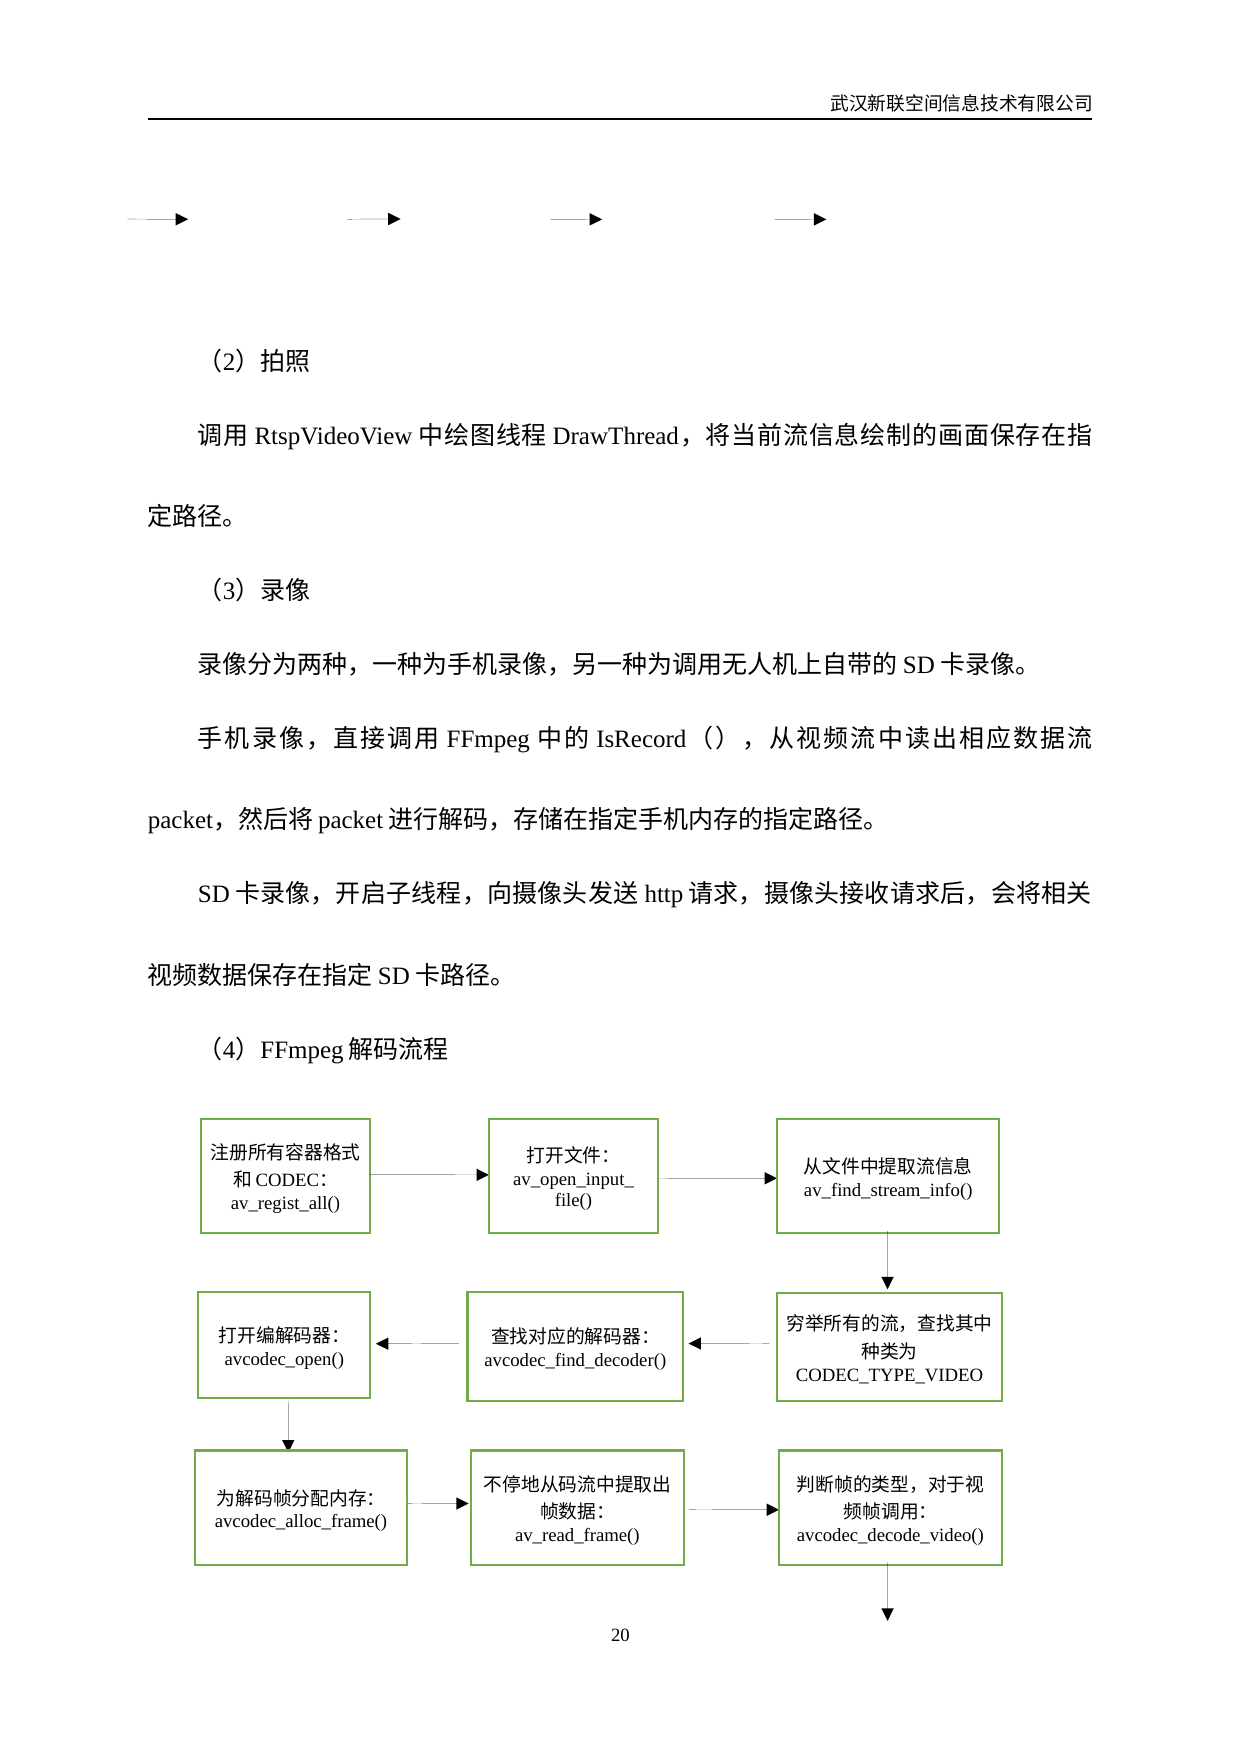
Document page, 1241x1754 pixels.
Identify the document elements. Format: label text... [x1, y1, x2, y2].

text 录像分为两种，一种为手机录像，另一种为调用无人机上自带的SD卡录像。 [148, 630, 1092, 695]
text （2）拍照 [148, 327, 1092, 392]
text 手机录像，直接调用FFmpeg中的IsRecord（），从视频流中读出相应数据流packet，然后将packet进行解码，存储在指定手机内存的指定路径。 [148, 704, 1092, 851]
text SD卡录像，开启子线程，向摄像头发送http请求，摄像头接收请求后，会将相关视频数据保存在指定SD卡路径。 [148, 859, 1092, 1006]
text 调用RtspVideoView中绘图线程DrawThread，将当前流信息绘制的画面保存在指定路径。 [148, 401, 1092, 547]
text （4）FFmpeg解码流程 [148, 1015, 1092, 1080]
text （3）录像 [148, 556, 1092, 621]
